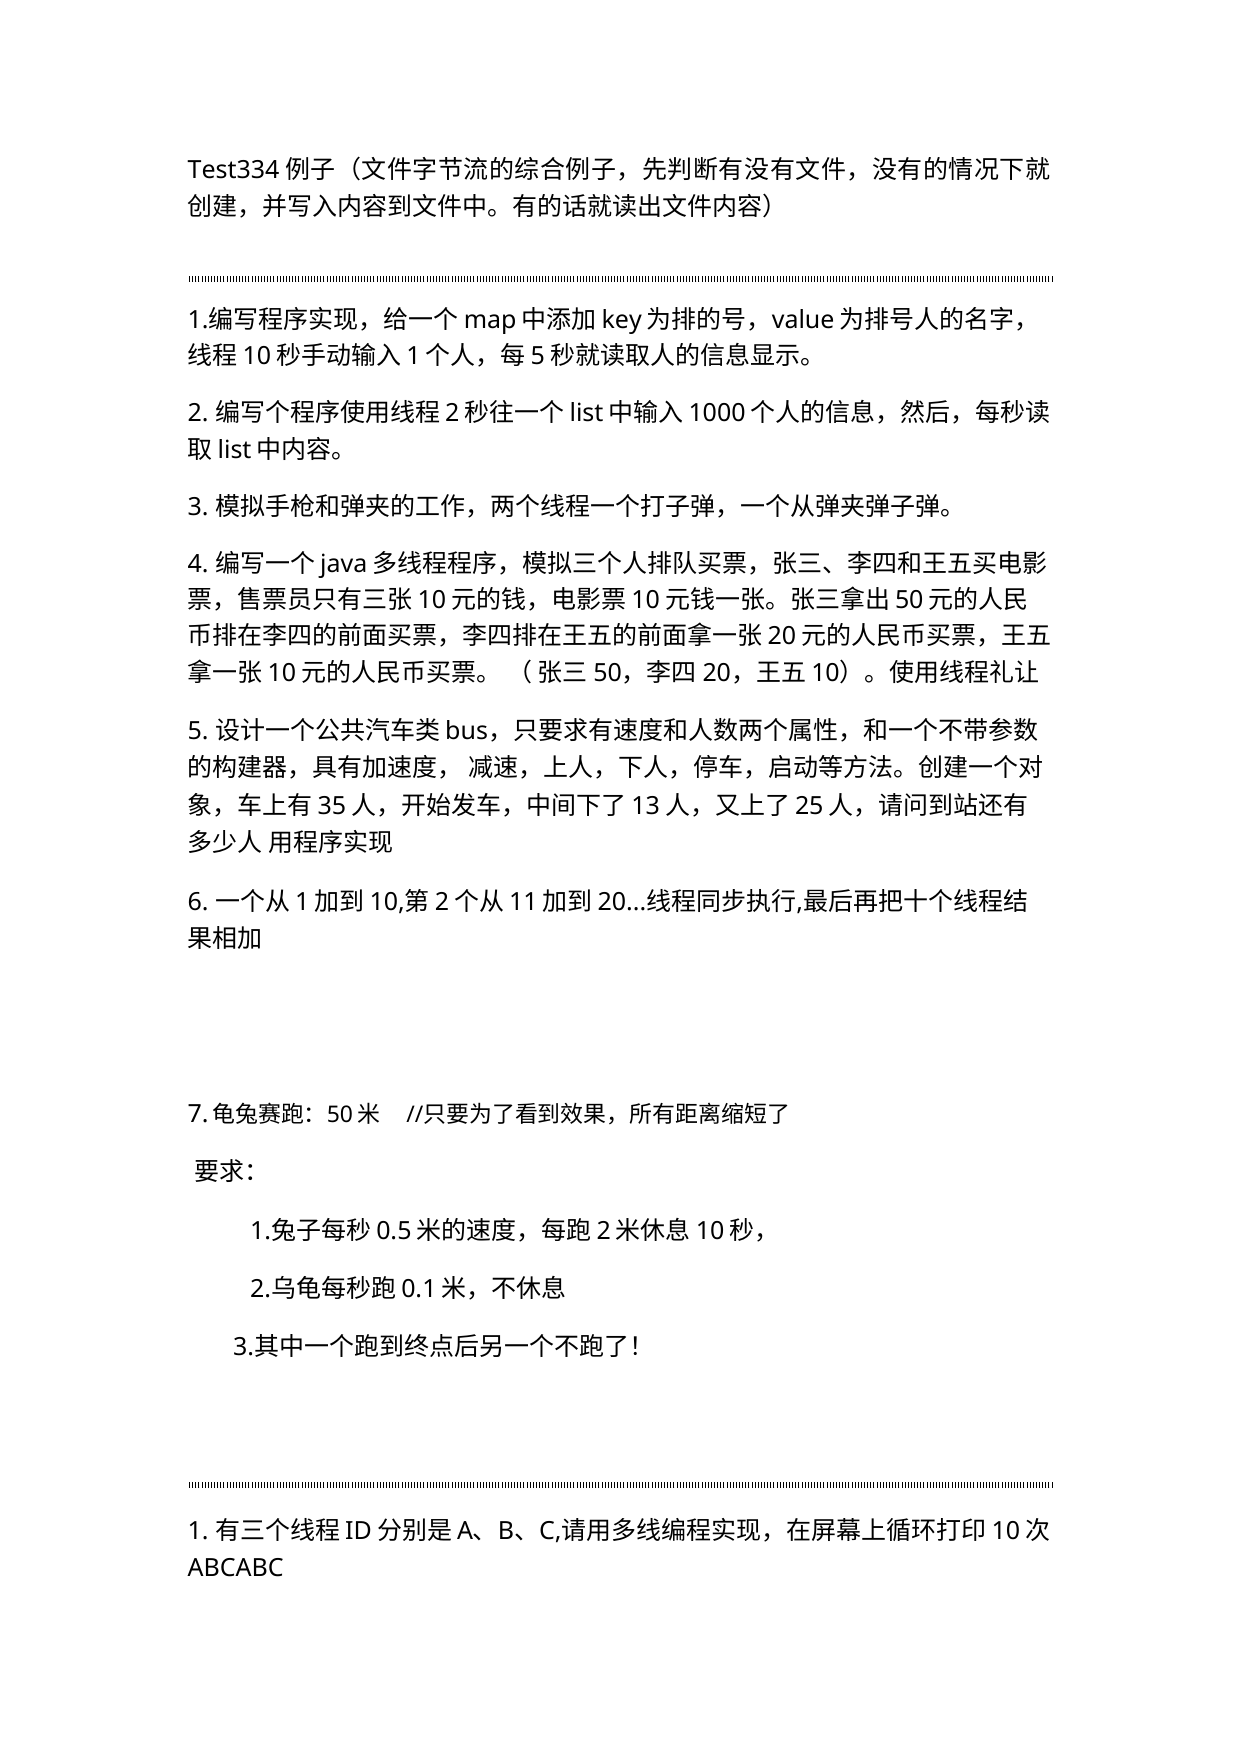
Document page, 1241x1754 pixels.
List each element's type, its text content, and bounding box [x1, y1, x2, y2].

text 3.其中一个跑到终点后另一个不跑了！ [187, 1326, 1053, 1363]
text 要求： [187, 1151, 1053, 1188]
text 5. 设计一个公共汽车类bus，只要求有速度和人数两个属性，和一个不带参数的构建器，具有加速度， 减速，上人，下人，停车，启动等方法。创建一个对象，车上有35人，开始发车，中间下了13人，又上了25人，请问到站还有多少人 用程序实现 [187, 709, 1053, 859]
text 6. 一个从1加到10,第2个从11加到20...线程同步执行,最后再把十个线程结果相加 [187, 880, 1053, 955]
text 2. 编写个程序使用线程2秒往一个list中输入1000个人的信息，然后，每秒读取list中内容。 [187, 393, 1053, 465]
text Test334例子（文件字节流的综合例子，先判断有没有文件，没有的情况下就创建，并写入内容到文件中。有的话就读出文件内容） [187, 150, 1053, 222]
text 4. 编写一个java多线程程序，模拟三个人排队买票，张三、李四和王五买电影票，售票员只有三张10元的钱，电影票10元钱一张。张三拿出50元的人民币排在李四的前面买票，李四排在王五的前面拿一张20元的人民币买票，王五拿一张10元的人民币买票。 （ 张三 50，李四 20，王五10）。使用线程礼让 [187, 543, 1053, 688]
text 1.编写程序实现，给一个map中添加key为排的号，value为排号人的名字，线程10秒手动输入1个人，每5秒就读取人的信息显示。 [187, 299, 1053, 372]
text 2.乌龟每秒跑0.1米，不休息 [187, 1267, 1053, 1305]
text 1.兔子每秒0.5米的速度，每跑2米休息10秒， [187, 1209, 1053, 1247]
text 1. 有三个线程ID分别是A、B、C,请用多线编程实现，在屏幕上循环打印10次ABCABC [187, 1509, 1053, 1584]
text 7. 龟兔赛跑：50米 //只要为了看到效果，所有距离缩短了 [187, 1092, 1053, 1130]
text 3. 模拟手枪和弹夹的工作，两个线程一个打子弹，一个从弹夹弹子弹。 [187, 486, 1053, 522]
